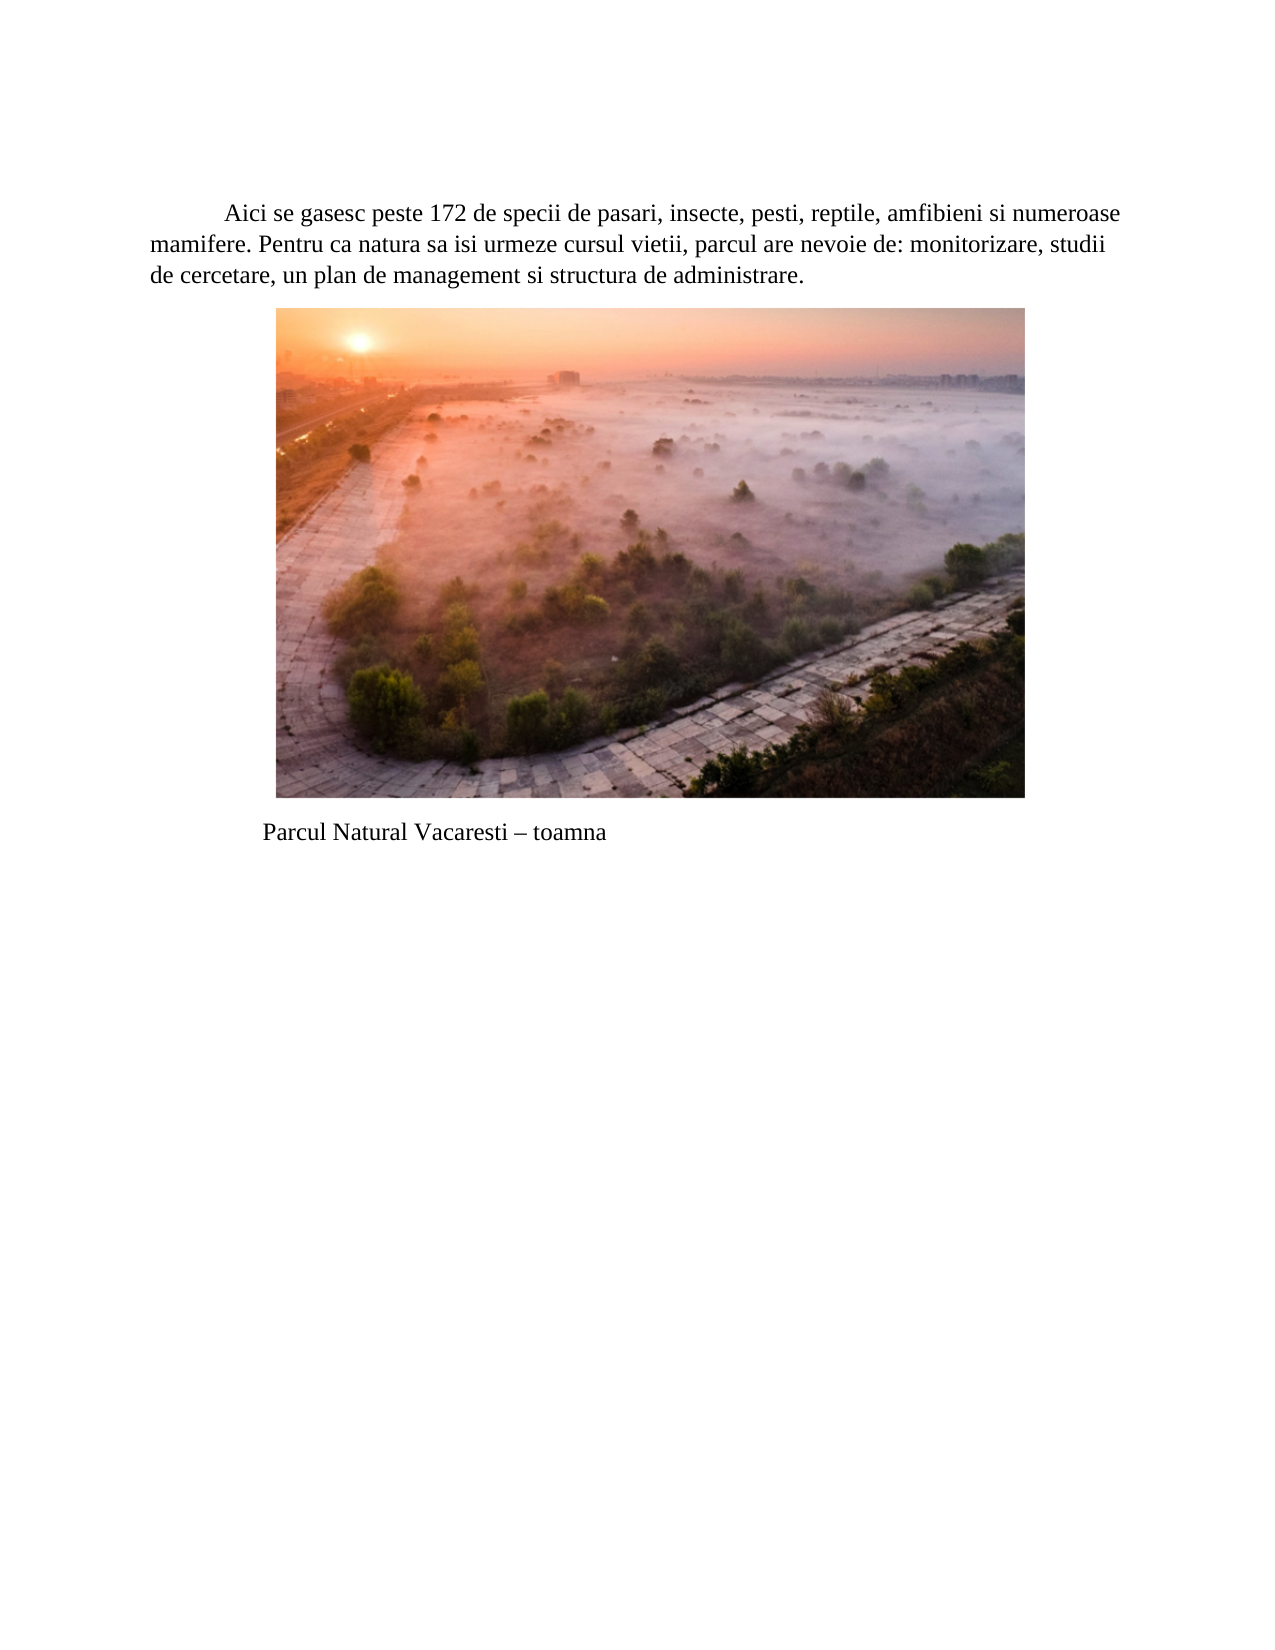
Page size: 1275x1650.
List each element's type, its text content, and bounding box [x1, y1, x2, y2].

text Parcul Natural Vacaresti – toamna [150, 817, 1125, 846]
text Aici se gasesc peste 172 de specii de pasari, insecte, pesti, reptile, amfibieni si numeroase mamifere. Pentru ca natura sa isi urmeze cursul vietii, parcul are nevoie de: monitorizare, studii de cercetare, un plan de management si structura de administrare. [150, 198, 1125, 288]
